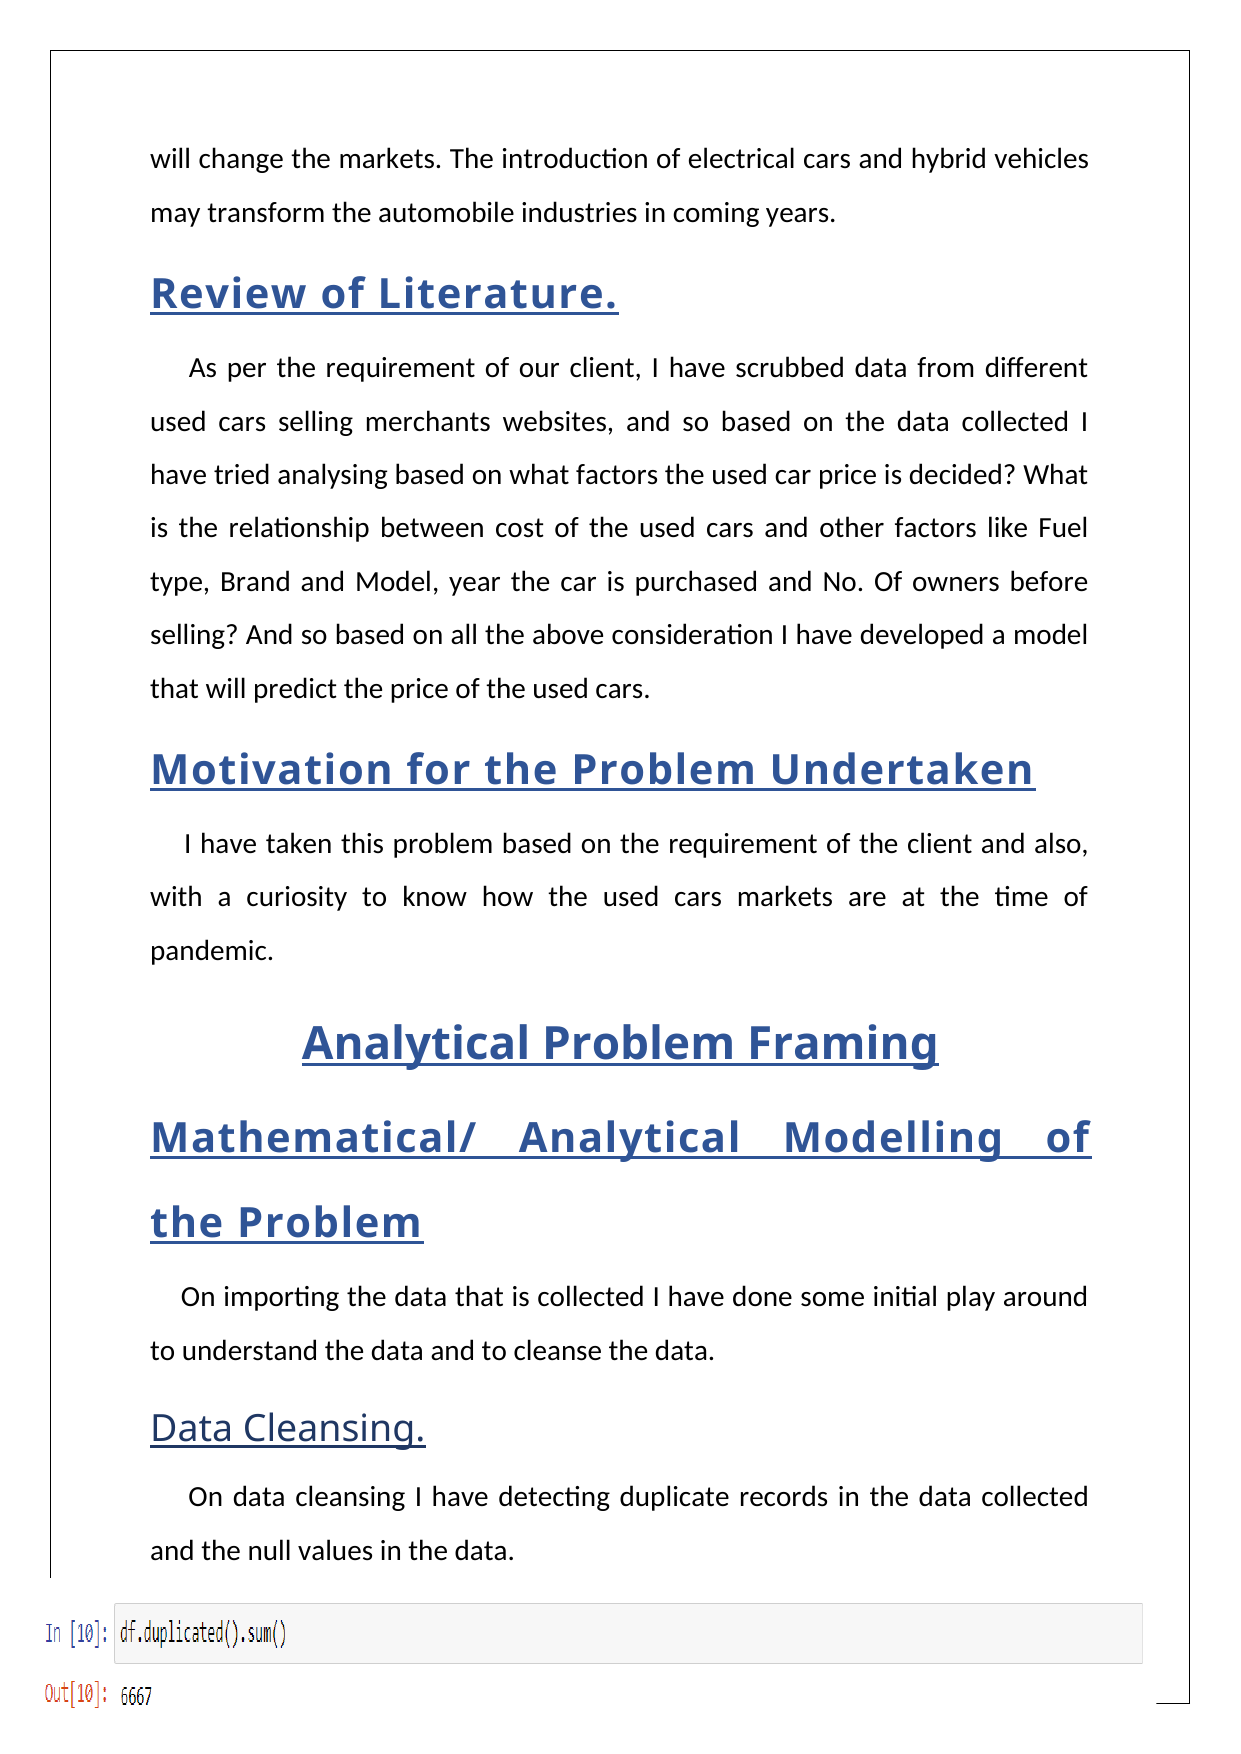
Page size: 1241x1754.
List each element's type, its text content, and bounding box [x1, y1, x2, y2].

subtitle Data Cleansing. [150, 1402, 1090, 1453]
text On importing the data that is collected I have done some initial play around to understand the data and to cleanse the data. [150, 1278, 1090, 1367]
subtitle Analytical Problem Framing [150, 1010, 1090, 1073]
picture [31, 1578, 1157, 1738]
subtitle Review of Literature. [150, 264, 1090, 321]
subtitle Mathematical/ Analytical Modelling of the Problem [150, 1159, 1090, 1250]
subtitle Motivation for the Problem Undertaken [150, 740, 1090, 797]
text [150, 141, 1090, 229]
text I have taken this problem based on the requirement of the client and also, with a curiosity to know how the used cars markets are at the time of pandemic. [150, 825, 1090, 967]
text As per the requirement of our client, I have scrubbed data from different used cars selling merchants websites, and so based on the data collected I have tried analysing based on what factors the used car price is decided? What is the relationship between cost of the used cars and other factors like Fuel type, Brand and Model, year the car is purchased and No. Of owners before selling? And so based on all the above consideration I have developed a model that will predict the price of the used cars. [150, 349, 1090, 705]
text On data cleansing I have detecting duplicate records in the data collected and the null values in the data. [150, 1478, 1090, 1567]
subtitle Mathematical/ Analytical Modelling of the Problem [150, 1108, 1090, 1156]
